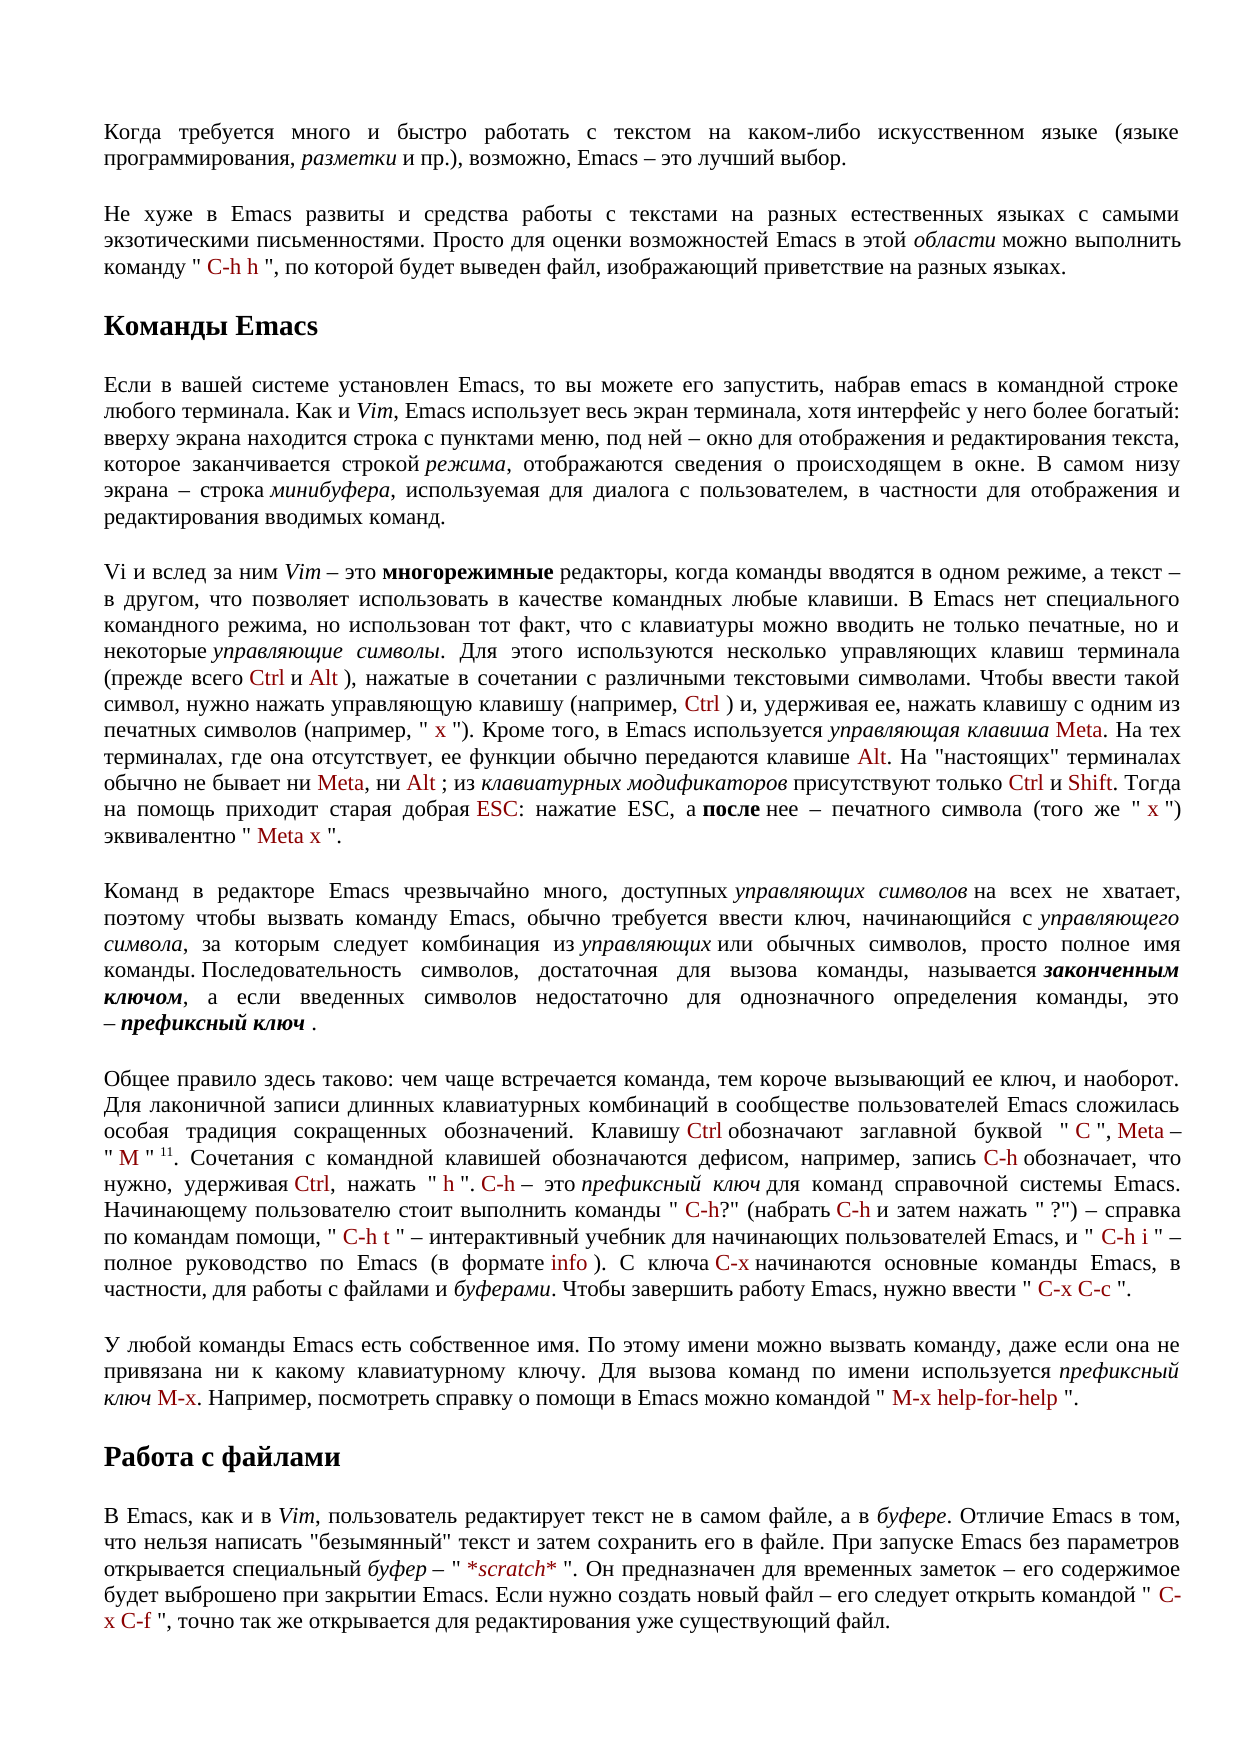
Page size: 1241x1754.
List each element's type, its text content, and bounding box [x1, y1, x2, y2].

text Не хуже в Emacs развиты и средства работы с текстами на разных естественных языках с самыми экзотическими письменностями. Просто для оценки возможностей Emacs в этой области можно выполнить команду " C-h h ", по которой будет выведен файл, изображающий приветствие на разных языках. [103, 200, 1181, 279]
text Команды Emacs [103, 308, 1181, 342]
text Общее правило здесь таково: чем чаще встречается команда, тем короче вызывающий ее ключ, и наоборот. Для лаконичной записи длинных клавиатурных комбинаций в сообществе пользователей Emacs сложилась особая традиция сокращенных обозначений. Клавишу Ctrl обозначают заглавной буквой " C ", Meta – " M " 11. Сочетания с командной клавишей обозначаются дефисом, например, запись С-h обозначает, что нужно, удерживая Ctrl, нажать " h ". C-h – это префиксный ключ для команд справочной системы Emacs. Начинающему пользователю стоит выполнить команды " C-h?" (набрать C-h и затем нажать " ?") – справка по командам помощи, " C-h t " – интерактивный учебник для начинающих пользователей Emacs, и " C-h i " – полное руководство по Emacs (в формате info ). С ключа C-x начинаются основные команды Emacs, в частности, для работы с файлами и буферами. Чтобы завершить работу Emacs, нужно ввести " C-x C-c ". [103, 1064, 1181, 1302]
text Работа с файлами [103, 1439, 1181, 1473]
text Vi и вслед за ним Vim – это многорежимные редакторы, когда команды вводятся в одном режиме, а текст – в другом, что позволяет использовать в качестве командных любые клавиши. В Emacs нет специального командного режима, но использован тот факт, что с клавиатуры можно вводить не только печатные, но и некоторые управляющие символы. Для этого используются несколько управляющих клавиш терминала (прежде всего Ctrl и Alt ), нажатые в сочетании с различными текстовыми символами. Чтобы ввести такой символ, нужно нажать управляющую клавишу (например, Ctrl ) и, удерживая ее, нажать клавишу с одним из печатных символов (например, " x "). Кроме того, в Emacs используется управляющая клавиша Meta. На тех терминалах, где она отсутствует, ее функции обычно передаются клавише Alt. На "настоящих" терминалах обычно не бывает ни Meta, ни Alt ; из клавиатурных модификаторов присутствуют только Ctrl и Shift. Тогда на помощь приходит старая добрая ESC: нажатие ESC, а после нее – печатного символа (того же " x ") эквивалентно " Meta x ". [103, 558, 1181, 848]
text В Emacs, как и в Vim, пользователь редактирует текст не в самом файле, а в буфере. Отличие Emacs в том, что нельзя написать "безымянный" текст и затем сохранить его в файле. При запуске Emacs без параметров открывается специальный буфер – " *scratch* ". Он предназначен для временных заметок – его содержимое будет выброшено при закрытии Emacs. Если нужно создать новый файл – его следует открыть командой " C-x C-f ", точно так же открывается для редактирования уже существующий файл. [103, 1502, 1181, 1634]
text Если в вашей системе установлен Emacs, то вы можете его запустить, набрав emacs в командной строке любого терминала. Как и Vim, Emacs использует весь экран терминала, хотя интерфейс у него более богатый: вверху экрана находится строка с пунктами меню, под ней – окно для отображения и редактирования текста, которое заканчивается строкой режима, отображаются сведения о происходящем в окне. В самом низу экрана – строка минибуфера, используемая для диалога с пользователем, в частности для отображения и редактирования вводимых команд. [103, 371, 1181, 529]
text Команд в редакторе Emacs чрезвычайно много, доступных управляющих символов на всех не хватает, поэтому чтобы вызвать команду Emacs, обычно требуется ввести ключ, начинающийся с управляющего символа, за которым следует комбинация из управляющих или обычных символов, просто полное имя команды. Последовательность символов, достаточная для вызова команды, называется законченным ключом, а если введенных символов недостаточно для однозначного определения команды, это – префиксный ключ . [103, 877, 1181, 1035]
text У любой команды Emacs есть собственное имя. По этому имени можно вызвать команду, даже если она не привязана ни к какому клавиатурному ключу. Для вызова команд по имени используется префиксный ключ M-x. Например, посмотреть справку о помощи в Emacs можно командой " M-x help-for-help ". [103, 1331, 1181, 1410]
text Когда требуется много и быстро работать с текстом на каком-либо искусственном языке (языке программирования, разметки и пр.), возможно, Emacs – это лучший выбор. [103, 118, 1181, 171]
